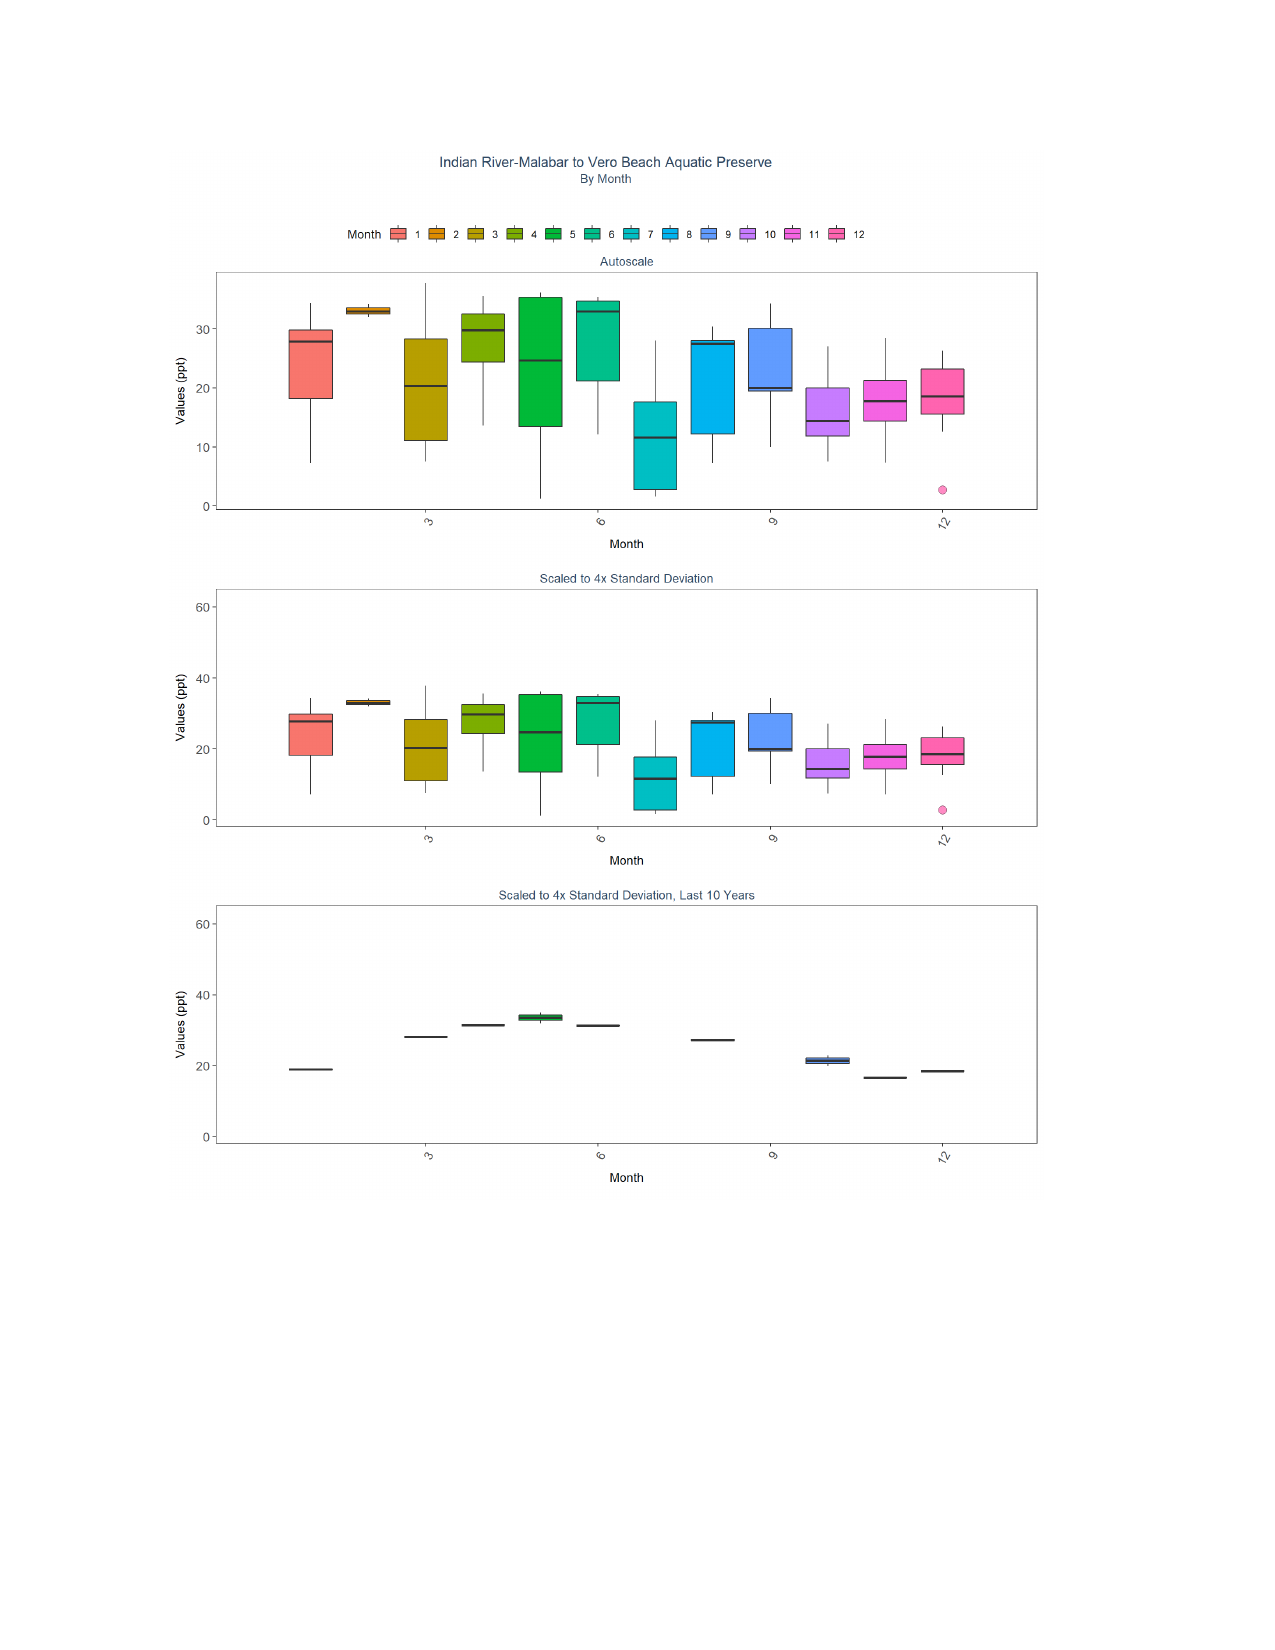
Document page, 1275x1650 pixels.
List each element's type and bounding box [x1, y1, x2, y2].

picture [168, 150, 1044, 1200]
